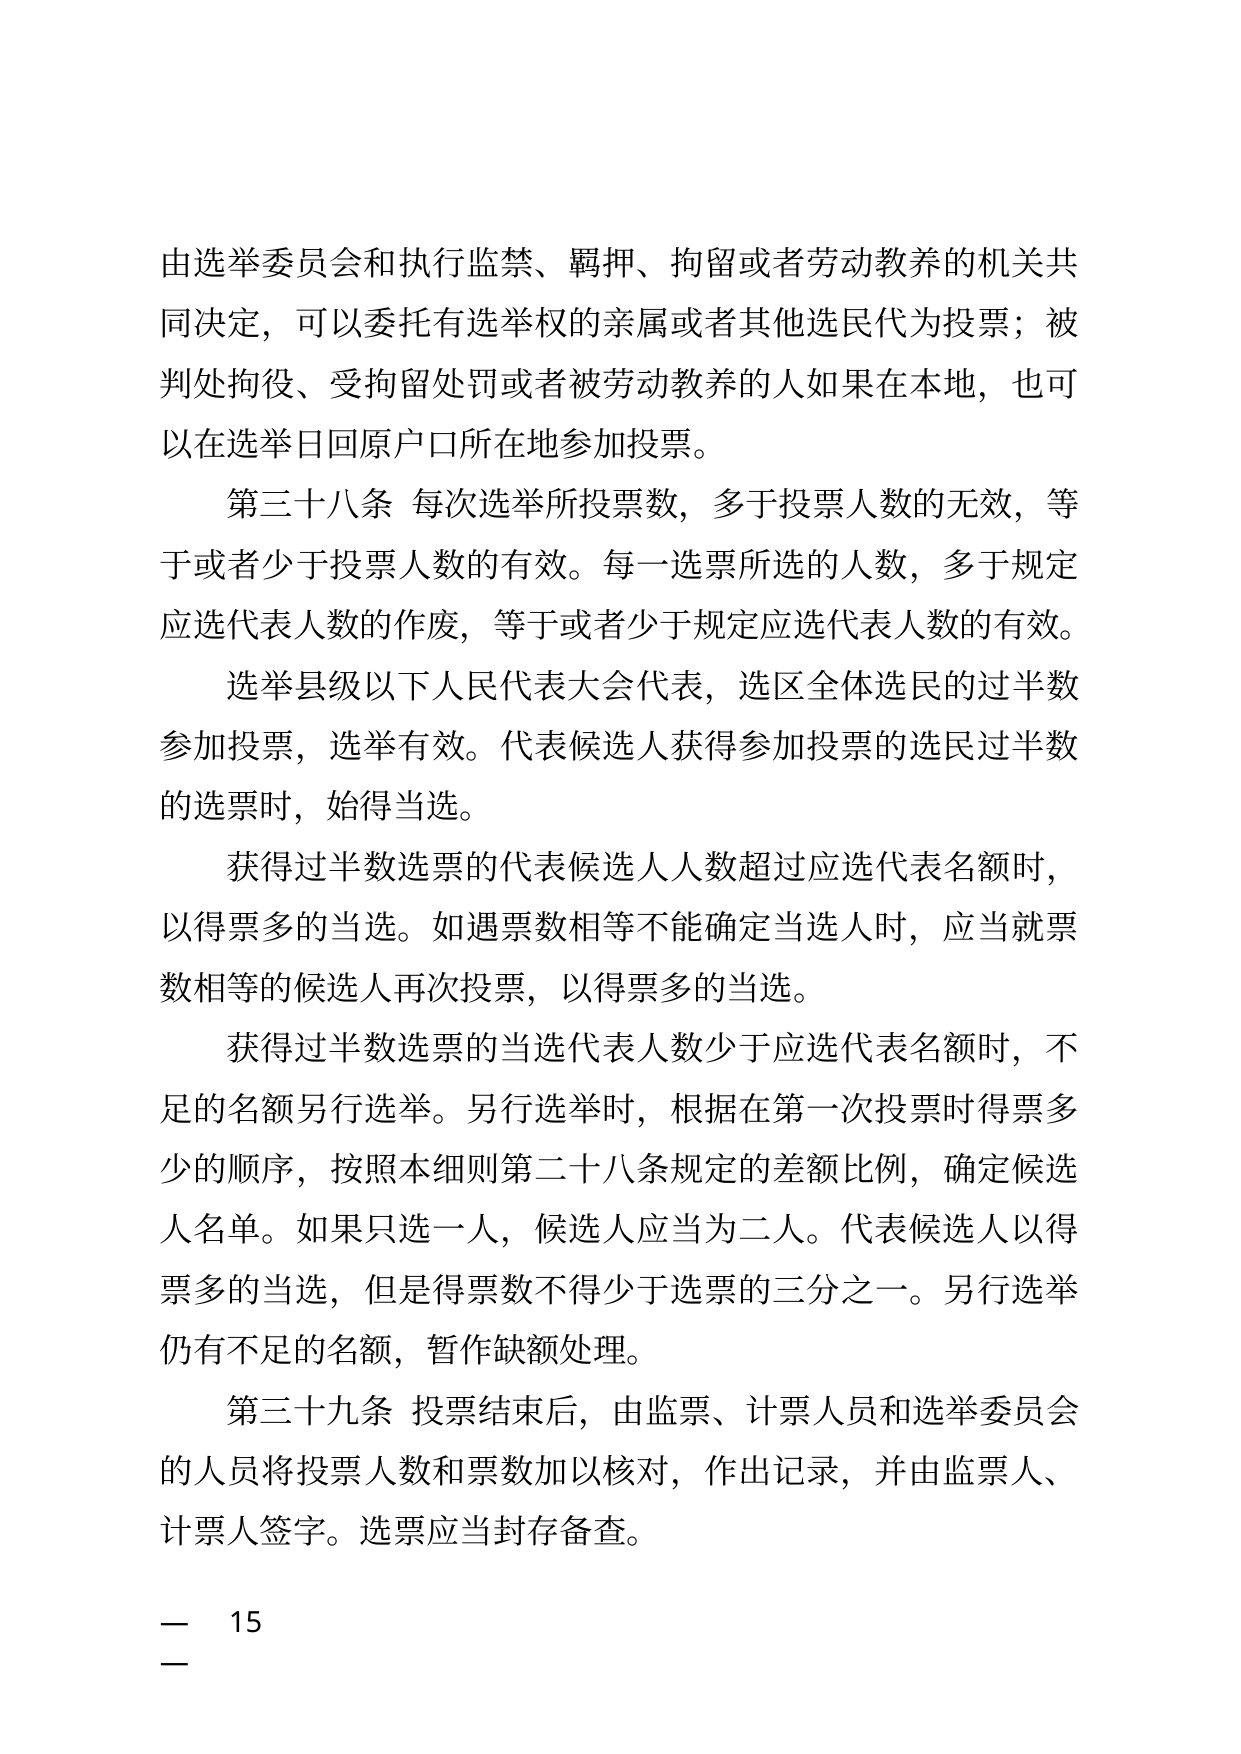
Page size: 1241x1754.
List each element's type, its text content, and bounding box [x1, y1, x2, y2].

text 获得过半数选票的当选代表人数少于应选代表名额时，不足的名额另行选举。另行选举时，根据在第一次投票时得票多少的顺序，按照本细则第二十八条规定的差额比例，确定候选人名单。如果只选一人，候选人应当为二人。代表候选人以得票多的当选，但是得票数不得少于选票的三分之一。另行选举仍有不足的名额，暂作缺额处理。 [159, 1010, 1081, 1372]
text 第三十九条 投票结束后，由监票、计票人员和选举委员会的人员将投票人数和票数加以核对，作出记录，并由监票人、计票人签字。选票应当封存备查。 [159, 1372, 1081, 1553]
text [159, 224, 1081, 466]
text 第三十八条 每次选举所投票数，多于投票人数的无效，等于或者少于投票人数的有效。每一选票所选的人数，多于规定应选代表人数的作废，等于或者少于规定应选代表人数的有效。 [159, 466, 1081, 647]
text 选举县级以下人民代表大会代表，选区全体选民的过半数参加投票，选举有效。代表候选人获得参加投票的选民过半数的选票时，始得当选。 [159, 647, 1081, 828]
text 获得过半数选票的代表候选人人数超过应选代表名额时，以得票多的当选。如遇票数相等不能确定当选人时，应当就票数相等的候选人再次投票，以得票多的当选。 [159, 828, 1081, 1010]
